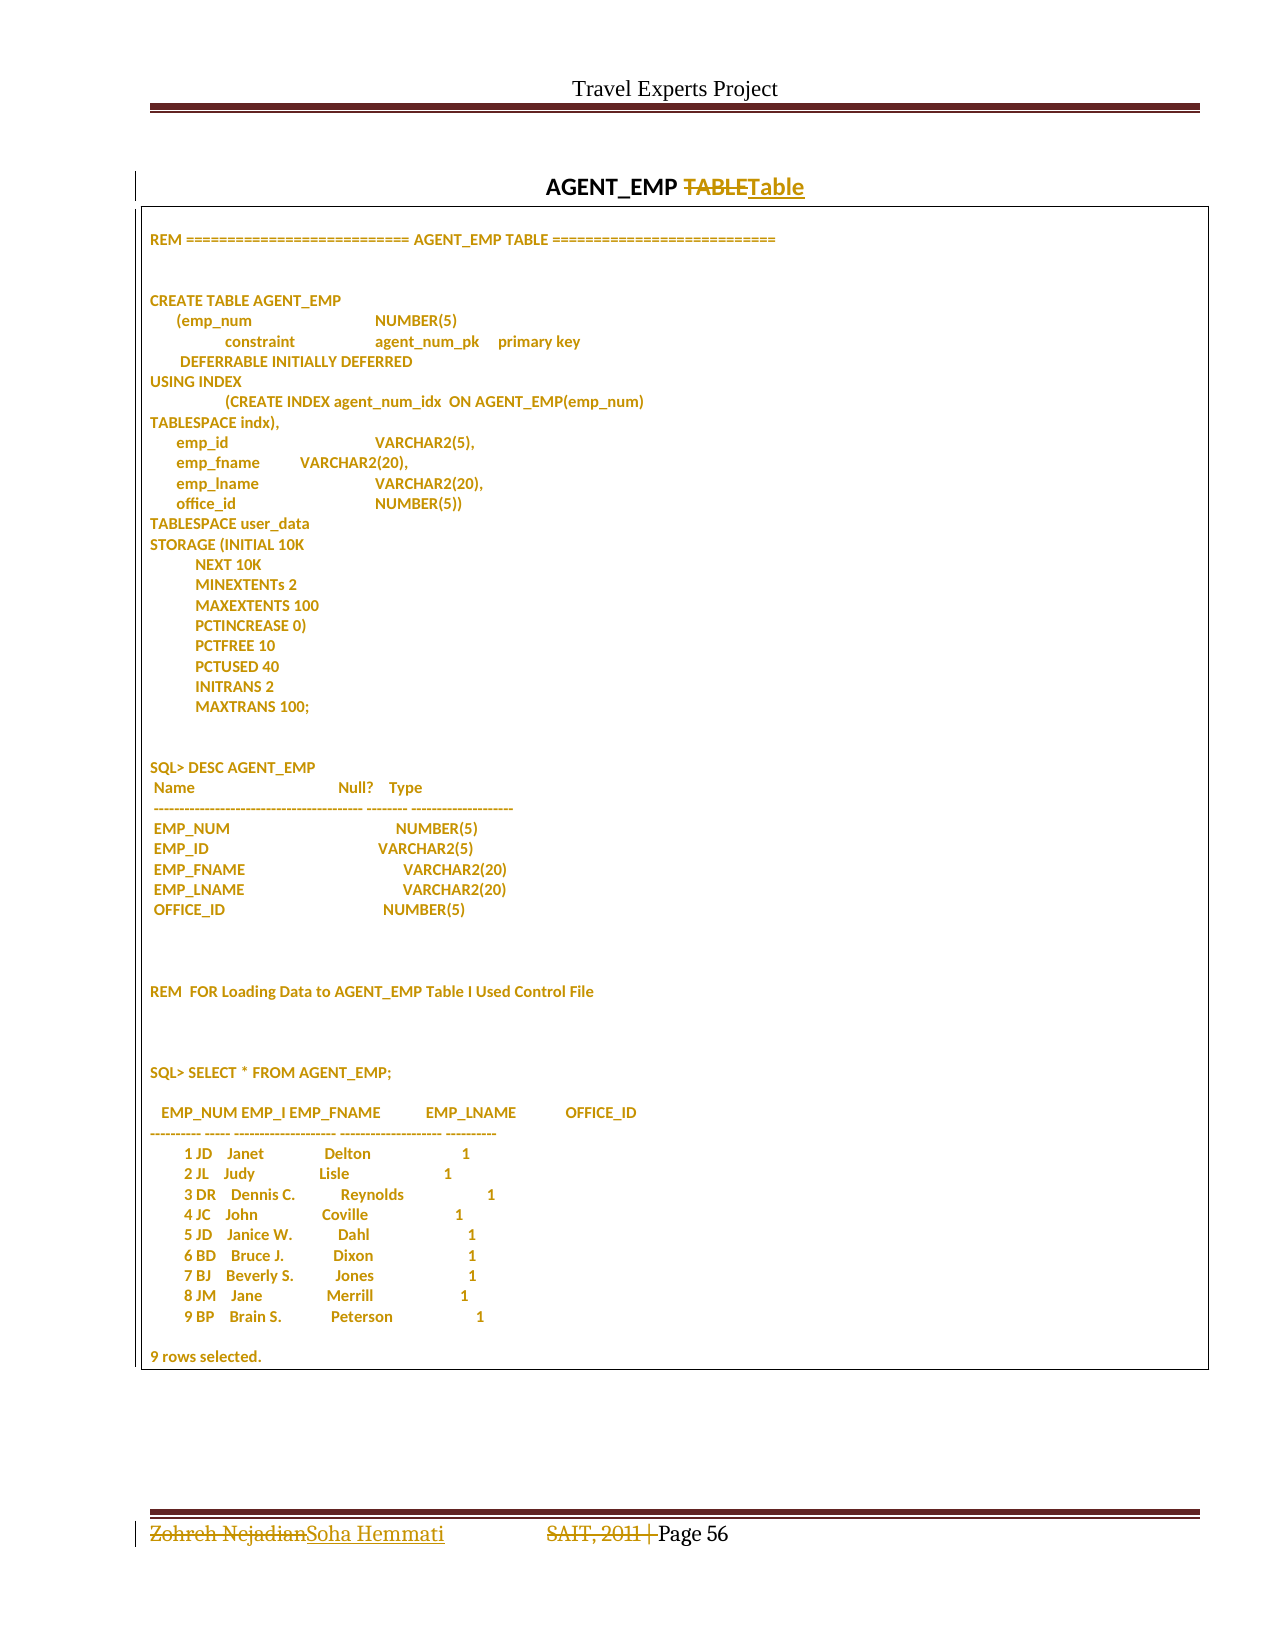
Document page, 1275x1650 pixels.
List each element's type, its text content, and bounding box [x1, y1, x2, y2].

text 6 BD Bruce J. Dixon 1 [150, 1245, 1200, 1265]
text emp_fname VARCHAR2(20), [150, 453, 1200, 473]
text TABLESPACE indx), [150, 412, 1200, 432]
text SQL> DESC AGENT_EMP [150, 757, 1200, 778]
text STORAGE (INITIAL 10K [150, 534, 1200, 554]
text TABLESPACE user_data [150, 514, 1200, 534]
text 5 JD Janice W. Dahl 1 [150, 1224, 1200, 1245]
text CREATE TABLE AGENT_EMP [150, 290, 1200, 311]
text EMP_FNAME VARCHAR2(20) [150, 859, 1200, 879]
text 4 JC John Coville 1 [150, 1204, 1200, 1224]
text 7 BJ Beverly S. Jones 1 [150, 1265, 1200, 1286]
text 1 JD Janet Delton 1 [150, 1143, 1200, 1164]
text emp_lname VARCHAR2(20), [150, 473, 1200, 493]
text EMP_NUM EMP_I EMP_FNAME EMP_LNAME OFFICE_ID [150, 1103, 1200, 1123]
text 3 DR Dennis C. Reynolds 1 [150, 1184, 1200, 1204]
text EMP_ID VARCHAR2(5) [150, 839, 1200, 859]
text PCTFREE 10 [150, 636, 1200, 656]
text OFFICE_ID NUMBER(5) [150, 899, 1200, 920]
text MINEXTENTs 2 [150, 574, 1200, 595]
text MAXEXTENTS 100 [150, 595, 1200, 615]
text 8 JM Jane Merrill 1 [150, 1286, 1200, 1306]
text (CREATE INDEX agent_num_idx ON AGENT_EMP(emp_num) [150, 392, 1200, 412]
text REM FOR Loading Data to AGENT_EMP Table I Used Control File [150, 981, 1200, 1001]
text constraint agent_num_pk primary key [150, 331, 1200, 351]
text (emp_num NUMBER(5) [150, 311, 1200, 331]
text USING INDEX [150, 371, 1200, 392]
text office_id NUMBER(5)) [150, 493, 1200, 514]
text Name Null? Type [150, 778, 1200, 798]
text emp_id VARCHAR2(5), [150, 432, 1200, 453]
text ---------- ----- -------------------- -------------------- ---------- [150, 1123, 1200, 1143]
text 9 rows selected. [142, 1343, 1208, 1369]
text MAXTRANS 100; [150, 696, 1200, 717]
text 9 BP Brain S. Peterson 1 [150, 1306, 1200, 1326]
text NEXT 10K [150, 554, 1200, 574]
text PCTINCREASE 0) [150, 615, 1200, 636]
text DEFERRABLE INITIALLY DEFERRED [150, 351, 1200, 371]
text INITRANS 2 [150, 676, 1200, 696]
text REM =========================== AGENT_EMP TABLE =========================== [150, 229, 1200, 249]
subtitle AGENT_EMP [150, 171, 1200, 201]
text PCTUSED 40 [150, 656, 1200, 676]
text EMP_LNAME VARCHAR2(20) [150, 879, 1200, 899]
text SQL> SELECT * FROM AGENT_EMP; [150, 1062, 1200, 1082]
text ----------------------------------------- -------- -------------------- [150, 798, 1200, 818]
text EMP_NUM NUMBER(5) [150, 818, 1200, 839]
text 2 JL Judy Lisle 1 [150, 1164, 1200, 1184]
